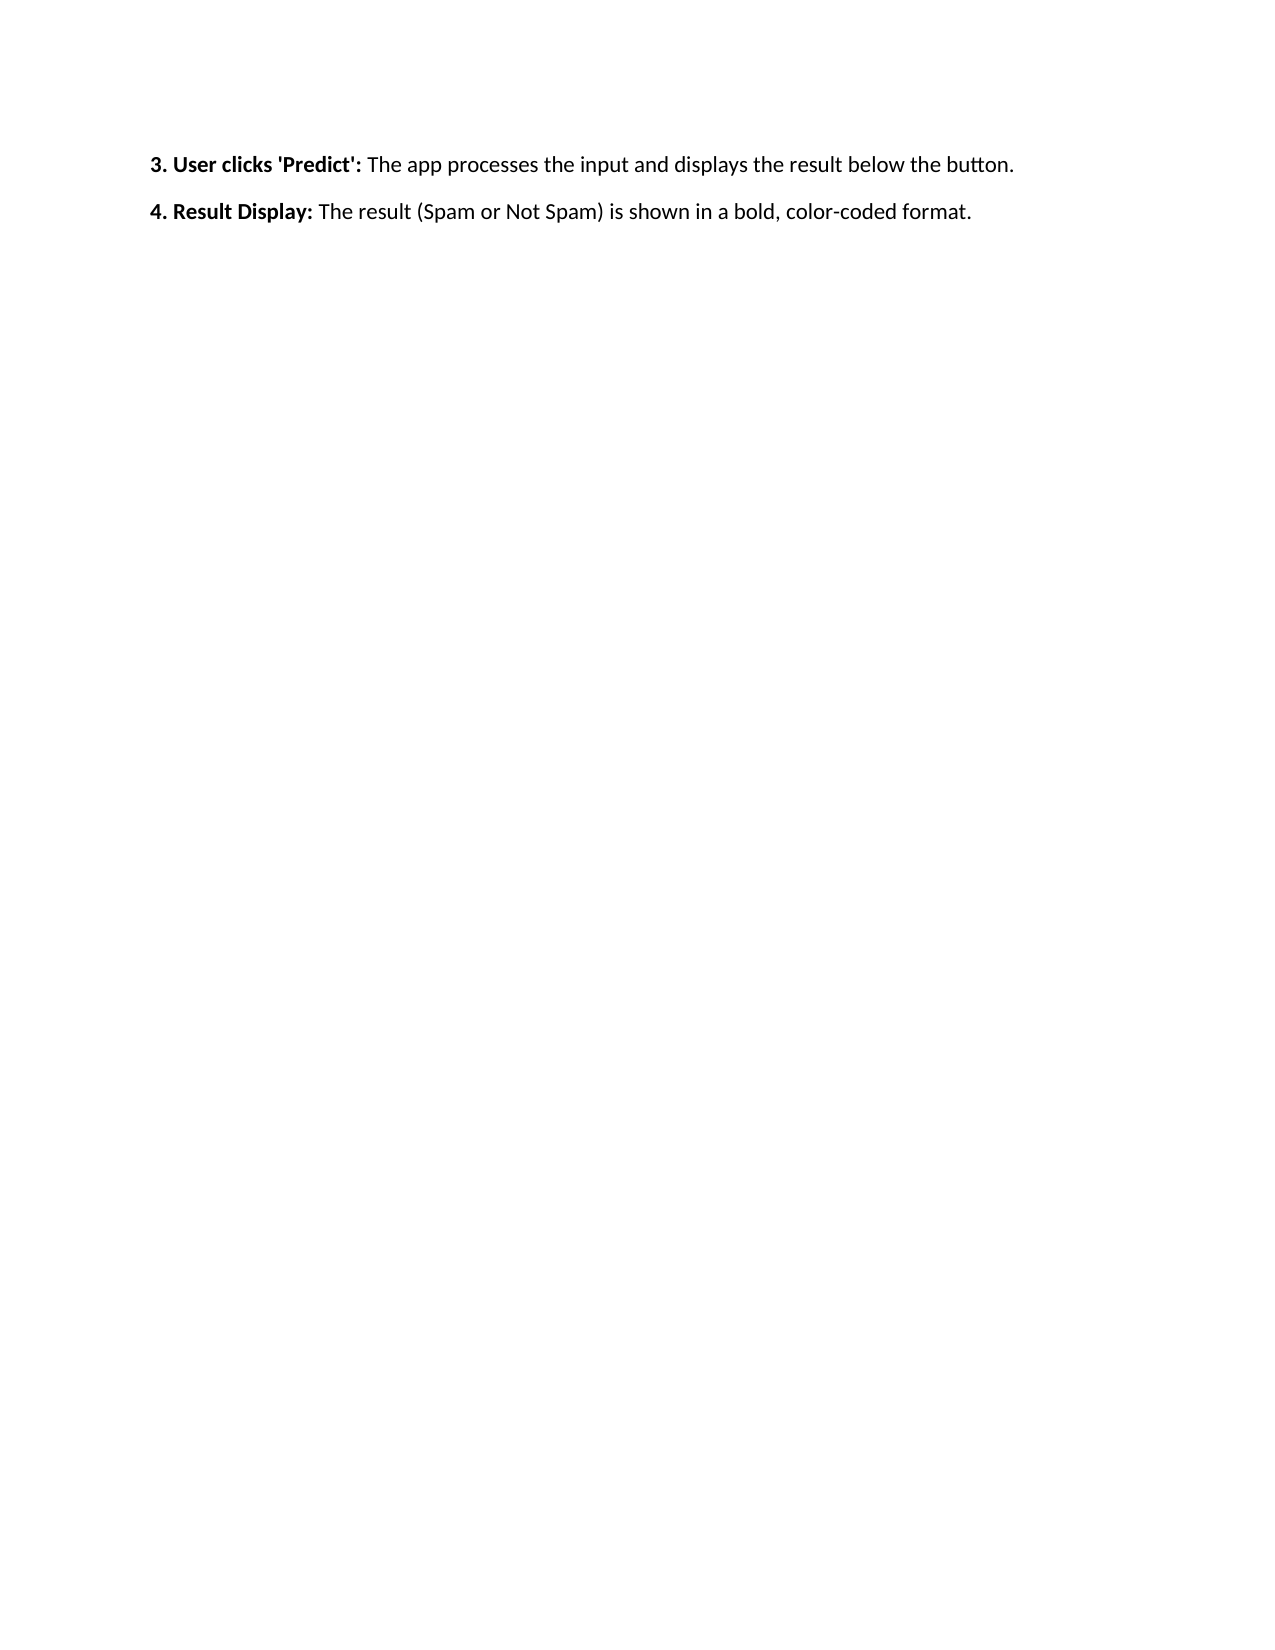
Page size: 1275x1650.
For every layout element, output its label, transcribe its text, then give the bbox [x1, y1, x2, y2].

text 3. User clicks 'Predict': The app processes the input and displays the result below the button. [150, 150, 1125, 178]
text 4. Result Display: The result (Spam or Not Spam) is shown in a bold, color-coded format. [150, 197, 1125, 225]
